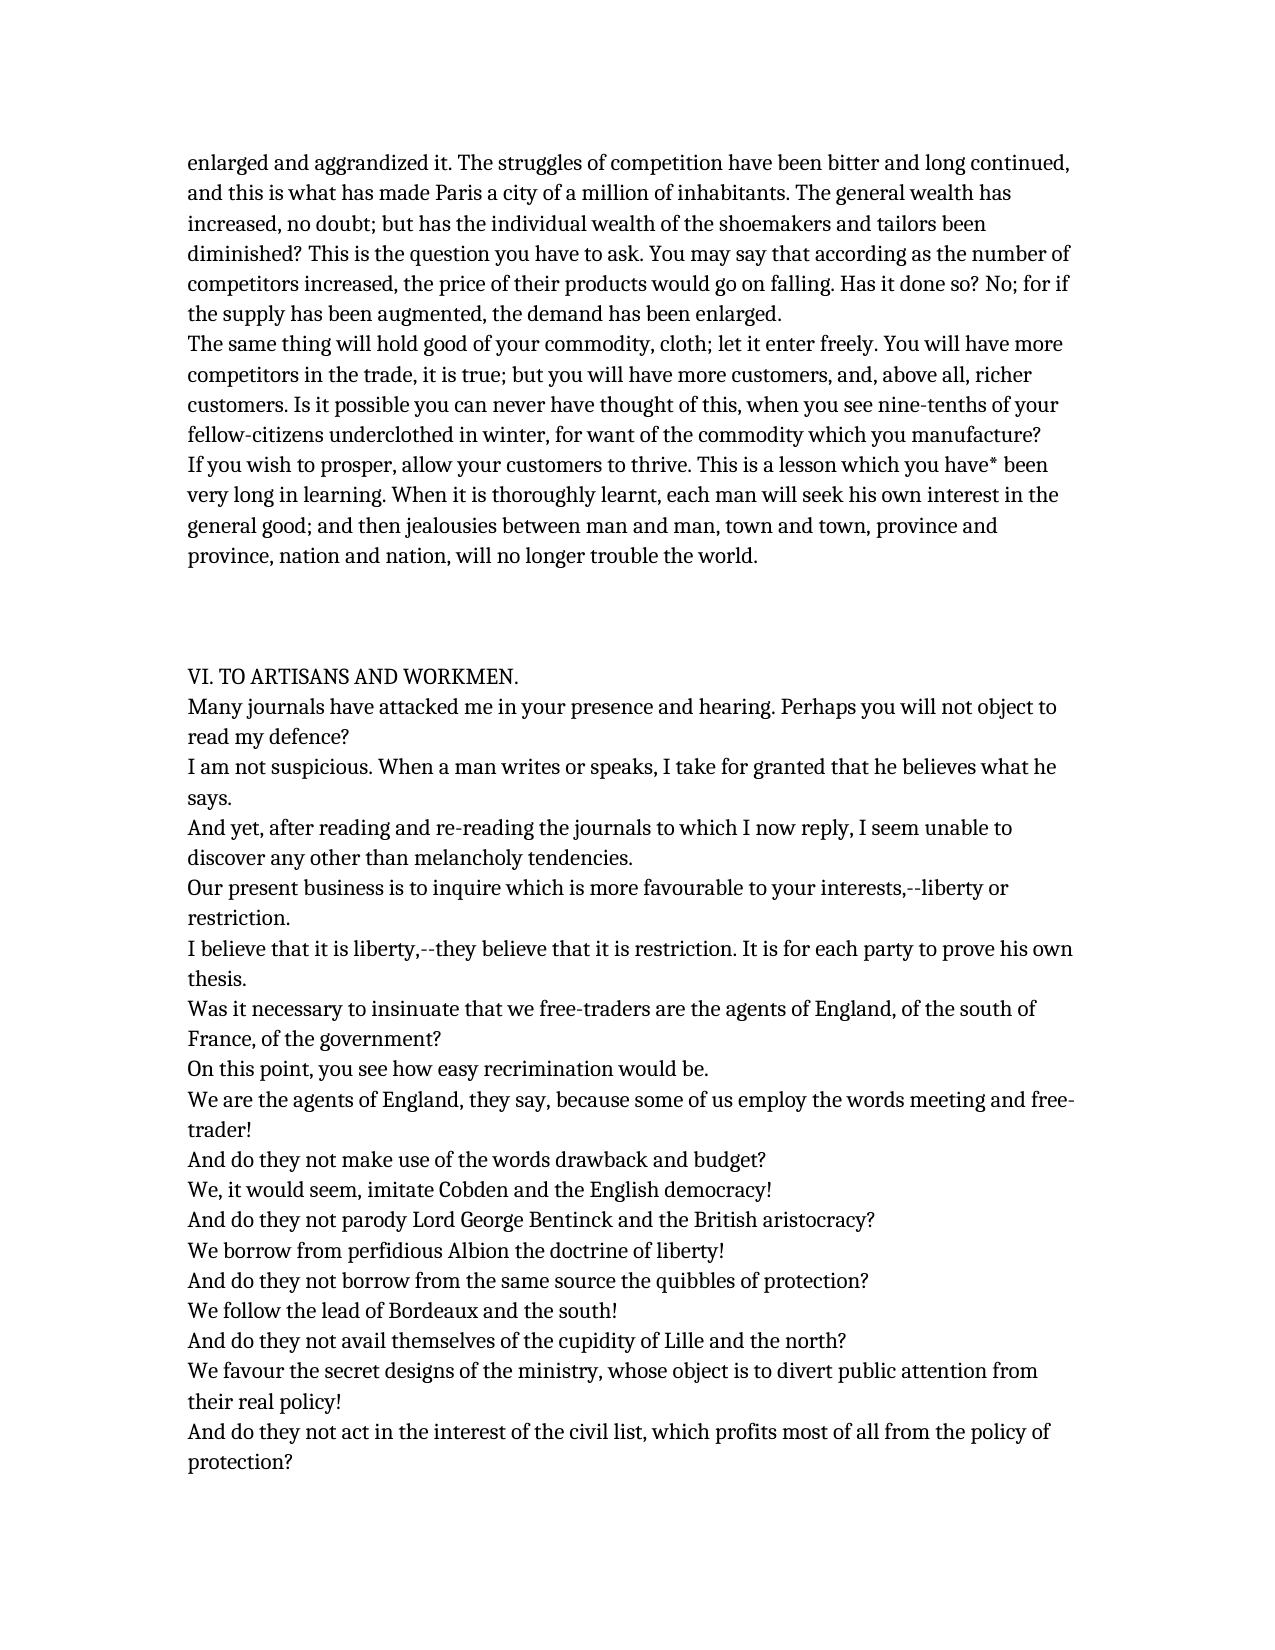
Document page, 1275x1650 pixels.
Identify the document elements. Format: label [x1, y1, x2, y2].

text [187, 150, 1087, 1475]
